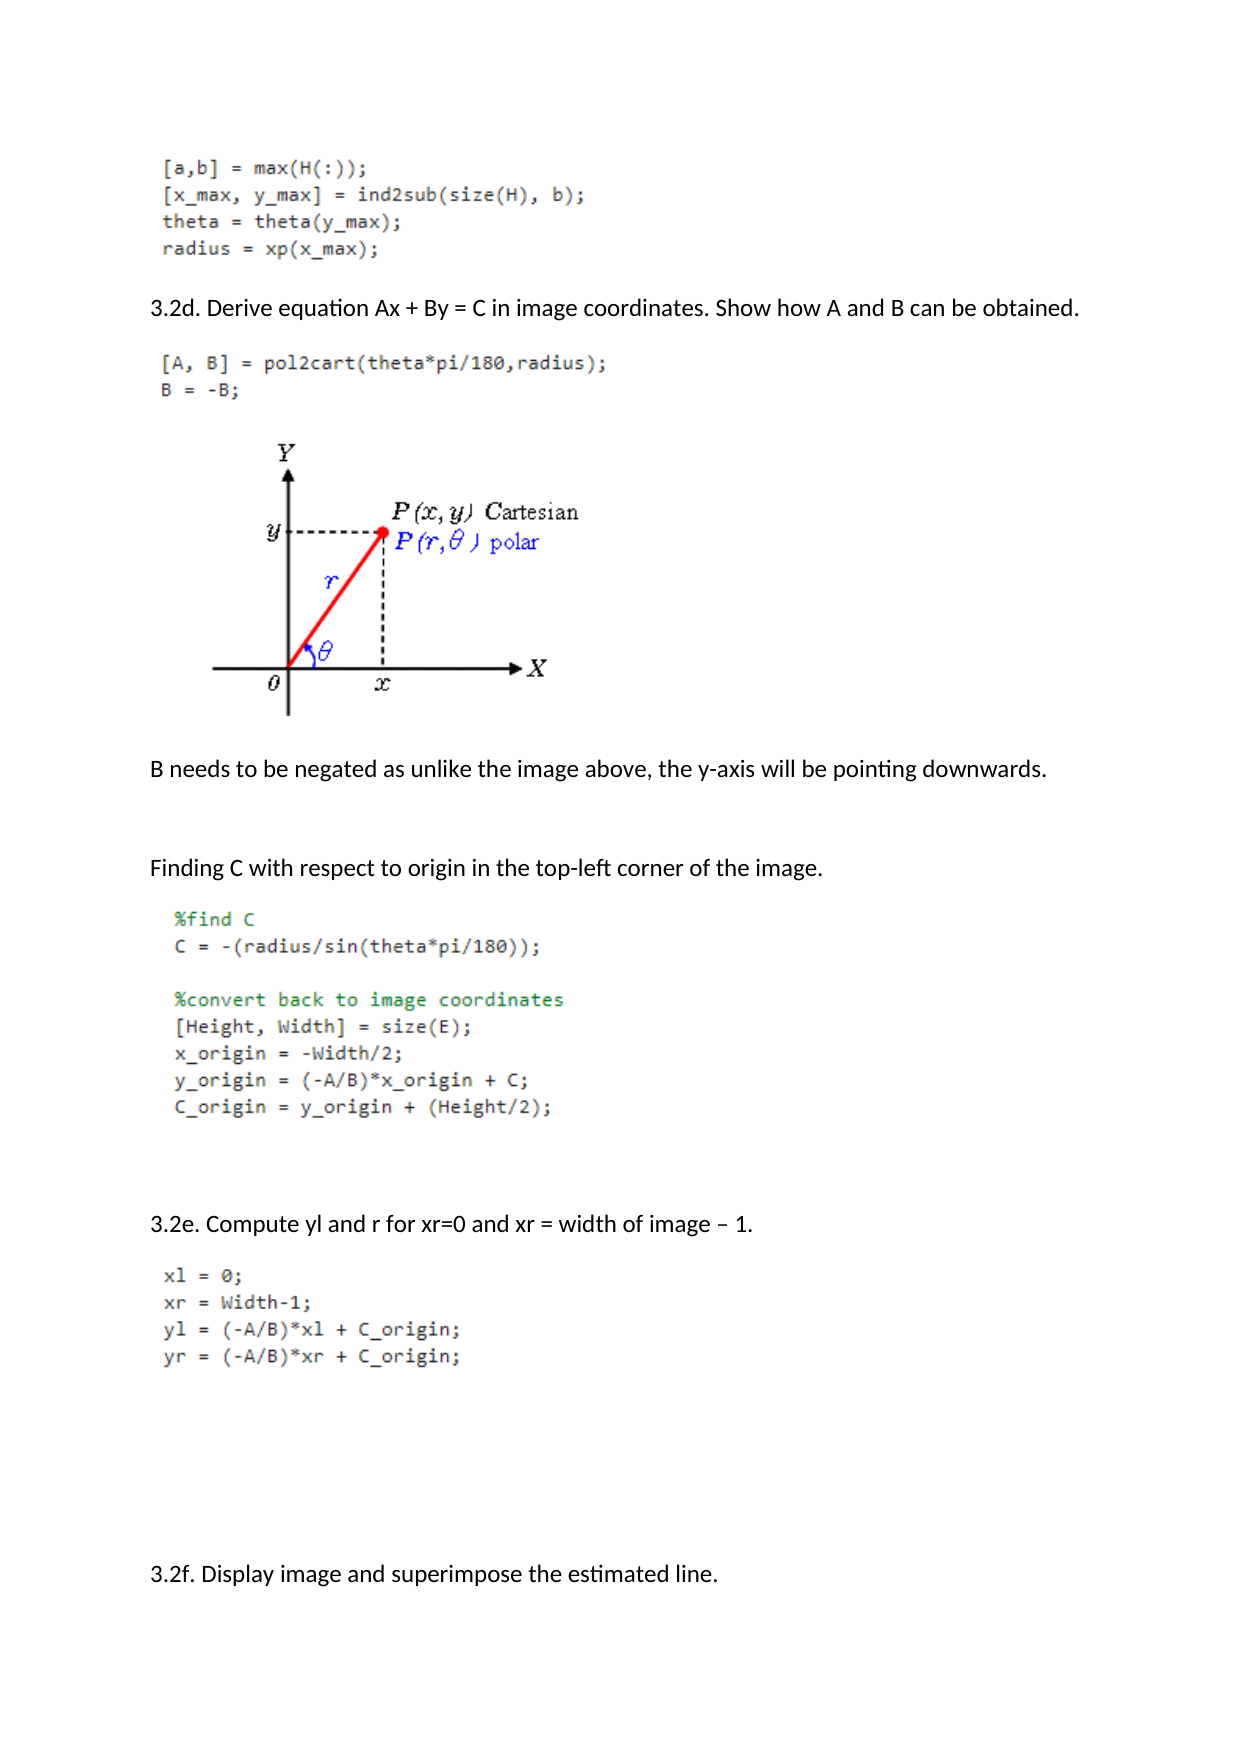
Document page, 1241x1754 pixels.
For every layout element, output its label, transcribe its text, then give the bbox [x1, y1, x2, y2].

text 3.2f. Display image and superimpose the estimated line. [150, 1558, 1090, 1588]
picture [150, 427, 605, 735]
text Finding C with respect to origin in the top-left corner of the image. [150, 852, 1090, 883]
text 3.2d. Derive equation Ax + By = C in image coordinates. Show how A and B can be obtained. [150, 292, 1090, 323]
picture [150, 901, 574, 1140]
text 3.2e. Compute yl and r for xr=0 and xr = width of image – 1. [150, 1208, 1090, 1238]
text B needs to be negated as unlike the image above, the y-axis will be pointing downwards. [150, 753, 1090, 783]
picture [150, 1257, 480, 1391]
picture [150, 341, 614, 409]
picture [150, 150, 602, 274]
